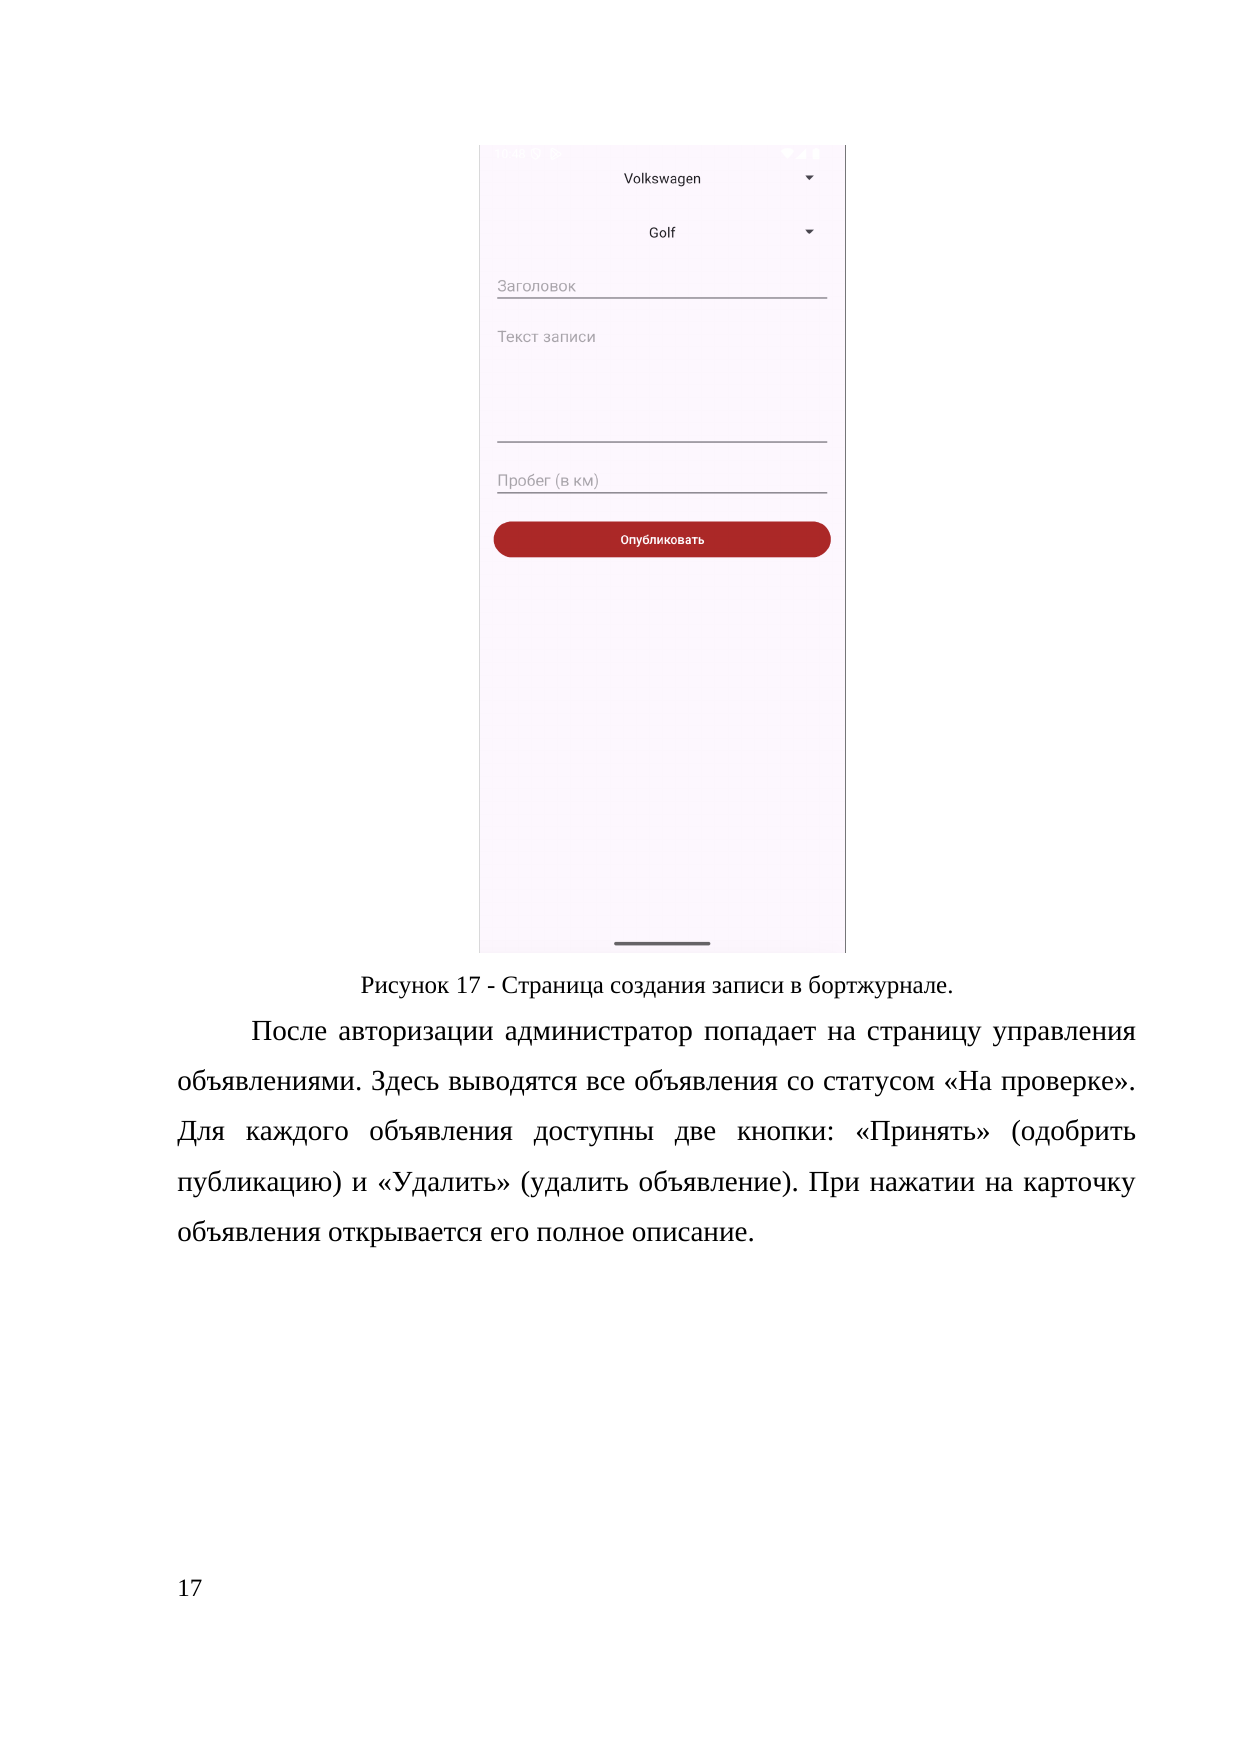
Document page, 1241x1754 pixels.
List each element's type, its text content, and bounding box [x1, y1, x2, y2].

text После авторизации администратор попадает на страницу управления объявлениями. Здесь выводятся все объявления со статусом «На проверке». Для каждого объявления доступны две кнопки: «Принять» (одобрить публикацию) и «Удалить» (удалить объявление). При нажатии на карточку объявления открывается его полное описание. [177, 1013, 1137, 1248]
picture [479, 145, 846, 953]
text Рисунок 17 - Страница создания записи в бортжурнале. [177, 970, 1137, 998]
